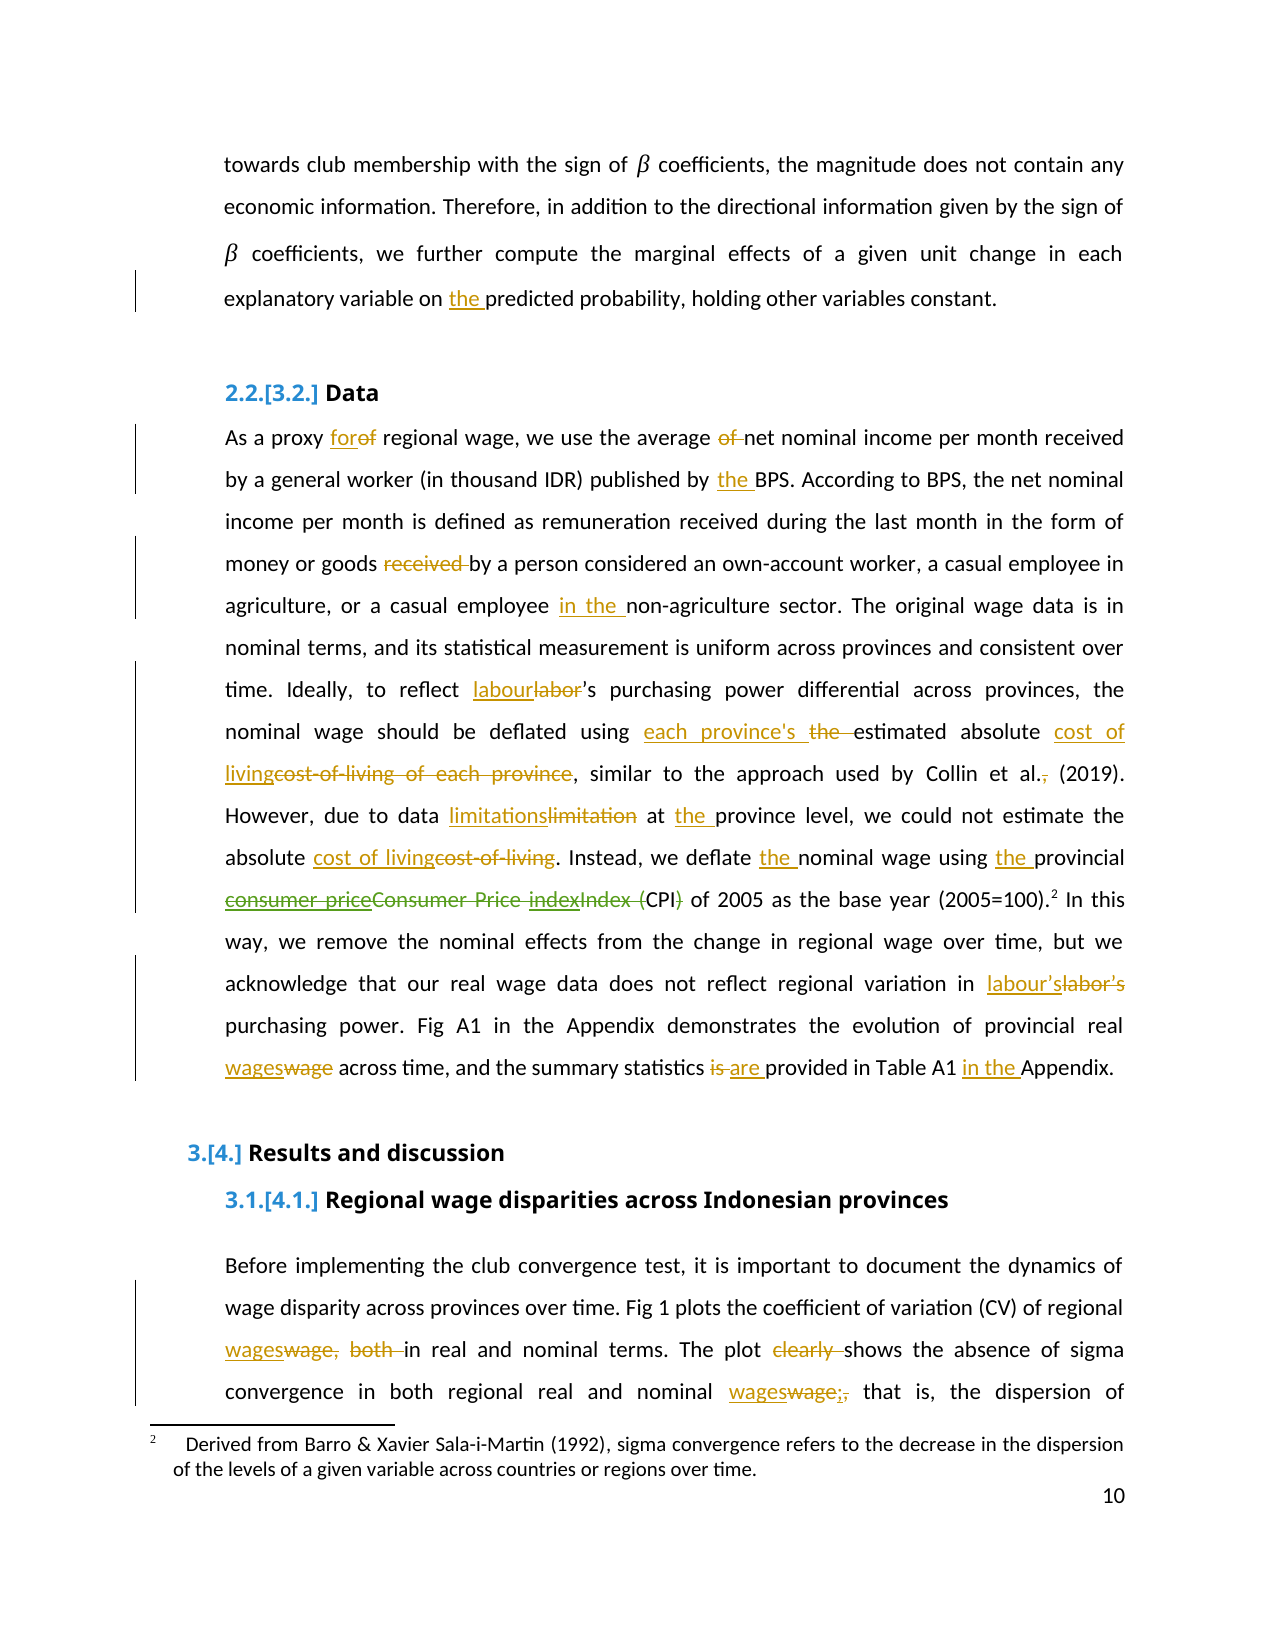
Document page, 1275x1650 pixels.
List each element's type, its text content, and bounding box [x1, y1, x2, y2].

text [224, 150, 1125, 312]
list As a proxy regional wage, we use the average net nominal income per month received by a general worker (in thousand IDR) published by BPS. According to BPS, the net nominal income per month is defined as remuneration received during the last month in the form of money or goods by a person considered an own-account worker, a casual employee in agriculture, or a casual employee non-agriculture sector. The original wage data is in nominal terms, and its statistical measurement is uniform across provinces and consistent over time. Ideally, to reflect ’s purchasing power differential across provinces, the nominal wage should be deflated using estimated absolute , similar to the approach used by Collin et al. (2019). However, due to data at province level, we could not estimate the absolute . Instead, we deflate nominal wage using provincial CPI of 2005 as the base year (2005=100). In this way, we remove the nominal effects from the change in regional wage over time, but we acknowledge that our real wage data does not reflect regional variation in purchasing power. Fig A1 in the Appendix demonstrates the evolution of provincial real across time, and the summary statistics provided in Table A1 Appendix. [225, 423, 1125, 1081]
list Regional wage disparities across Indonesian provinces [225, 1184, 1125, 1215]
list Results and discussion [187, 1137, 1125, 1168]
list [225, 1252, 1125, 1406]
list Data [225, 377, 1125, 408]
